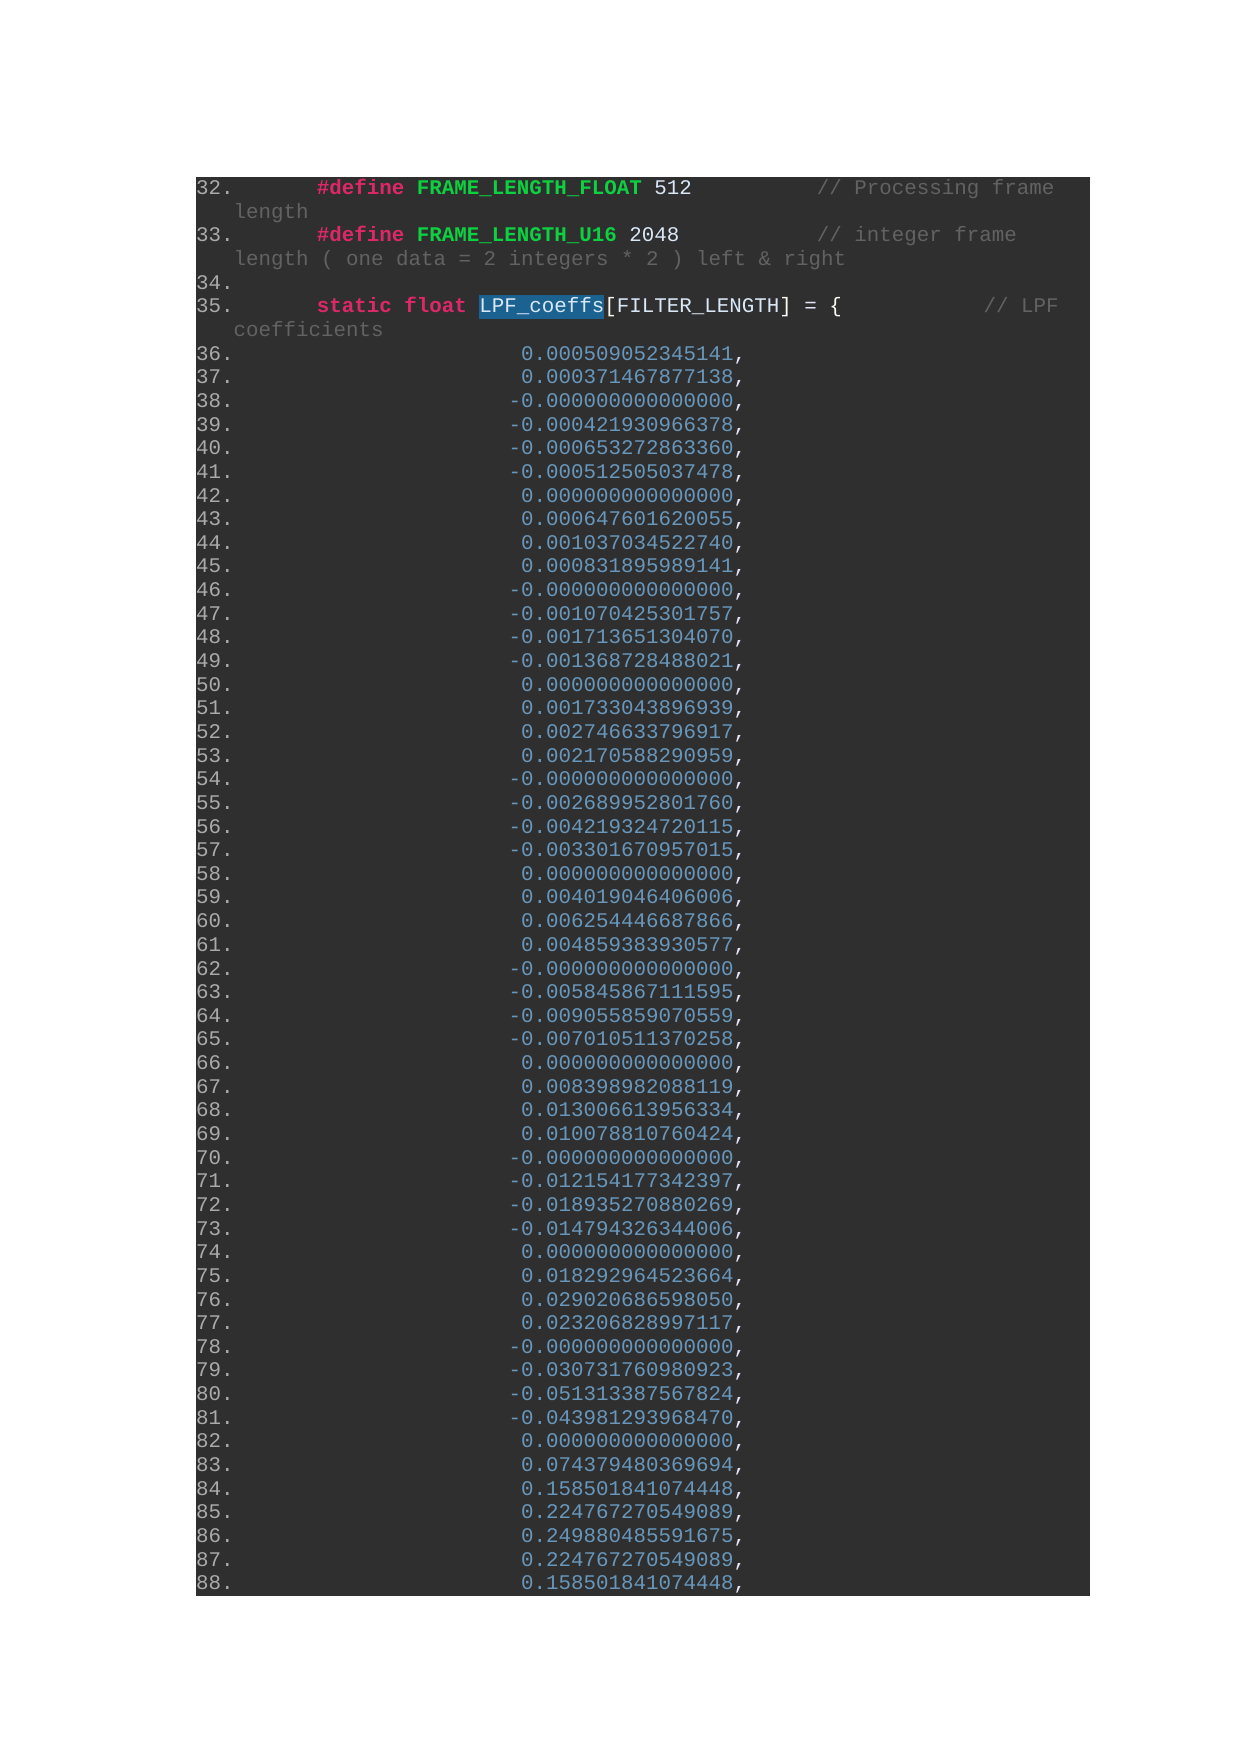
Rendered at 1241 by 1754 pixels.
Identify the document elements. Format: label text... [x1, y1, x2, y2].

list 0.224767270549089, [196, 1549, 1090, 1572]
list #define FRAME_LENGTH_FLOAT 512 // Processing frame length [196, 177, 1090, 224]
list 0.000509052345141, [196, 343, 1090, 366]
list -0.000000000000000, [196, 957, 1090, 981]
list 0.000831895989141, [196, 556, 1090, 579]
list 0.224767270549089, [196, 1501, 1090, 1525]
list 0.249880485591675, [196, 1525, 1090, 1549]
list 0.000000000000000, [196, 674, 1090, 697]
list -0.009055859070559, [196, 1005, 1090, 1028]
list -0.051313387567824, [196, 1383, 1090, 1407]
list 0.023206828997117, [196, 1312, 1090, 1336]
list -0.000000000000000, [196, 1336, 1090, 1359]
list 0.004859383930577, [196, 934, 1090, 957]
list #define FRAME_LENGTH_U16 2048 // integer frame length ( one data = 2 integers * 2 ) left & right [196, 224, 1090, 272]
list 0.074379480369694, [196, 1454, 1090, 1478]
list 0.013006613956334, [196, 1099, 1090, 1123]
list 0.158501841074448, [196, 1572, 1090, 1596]
list -0.000000000000000, [196, 390, 1090, 414]
list 0.000000000000000, [196, 484, 1090, 508]
list -0.012154177342397, [196, 1170, 1090, 1194]
list -0.003301670957015, [196, 839, 1090, 863]
list -0.043981293968470, [196, 1407, 1090, 1430]
list 0.000371467877138, [196, 366, 1090, 390]
list -0.000000000000000, [196, 579, 1090, 603]
list -0.001368728488021, [196, 650, 1090, 674]
list -0.000421930966378, [196, 414, 1090, 437]
list 0.029020686598050, [196, 1288, 1090, 1312]
list 0.000000000000000, [196, 1430, 1090, 1454]
list 0.002746633796917, [196, 721, 1090, 745]
list 0.008398982088119, [196, 1076, 1090, 1099]
list -0.001070425301757, [196, 603, 1090, 626]
list 0.001037034522740, [196, 532, 1090, 556]
list 0.018292964523664, [196, 1265, 1090, 1288]
list -0.000653272863360, [196, 437, 1090, 461]
list -0.007010511370258, [196, 1028, 1090, 1052]
list 0.006254446687866, [196, 910, 1090, 934]
list -0.005845867111595, [196, 981, 1090, 1005]
list -0.004219324720115, [196, 816, 1090, 839]
list 0.158501841074448, [196, 1478, 1090, 1501]
list -0.000512505037478, [196, 461, 1090, 484]
list 0.000000000000000, [196, 1052, 1090, 1076]
list -0.014794326344006, [196, 1218, 1090, 1241]
list -0.000000000000000, [196, 768, 1090, 792]
list -0.001713651304070, [196, 626, 1090, 650]
list 0.001733043896939, [196, 697, 1090, 721]
list -0.000000000000000, [196, 1147, 1090, 1170]
list 0.000000000000000, [196, 863, 1090, 887]
list 0.002170588290959, [196, 745, 1090, 768]
list 0.010078810760424, [196, 1123, 1090, 1147]
list 0.000647601620055, [196, 508, 1090, 532]
list static float LPF_coeffs[FILTER_LENGTH] = { // LPF coefficients [196, 295, 1090, 343]
list 0.004019046406006, [196, 887, 1090, 910]
list -0.018935270880269, [196, 1194, 1090, 1218]
list 0.000000000000000, [196, 1241, 1090, 1265]
list -0.030731760980923, [196, 1359, 1090, 1383]
list -0.002689952801760, [196, 792, 1090, 816]
